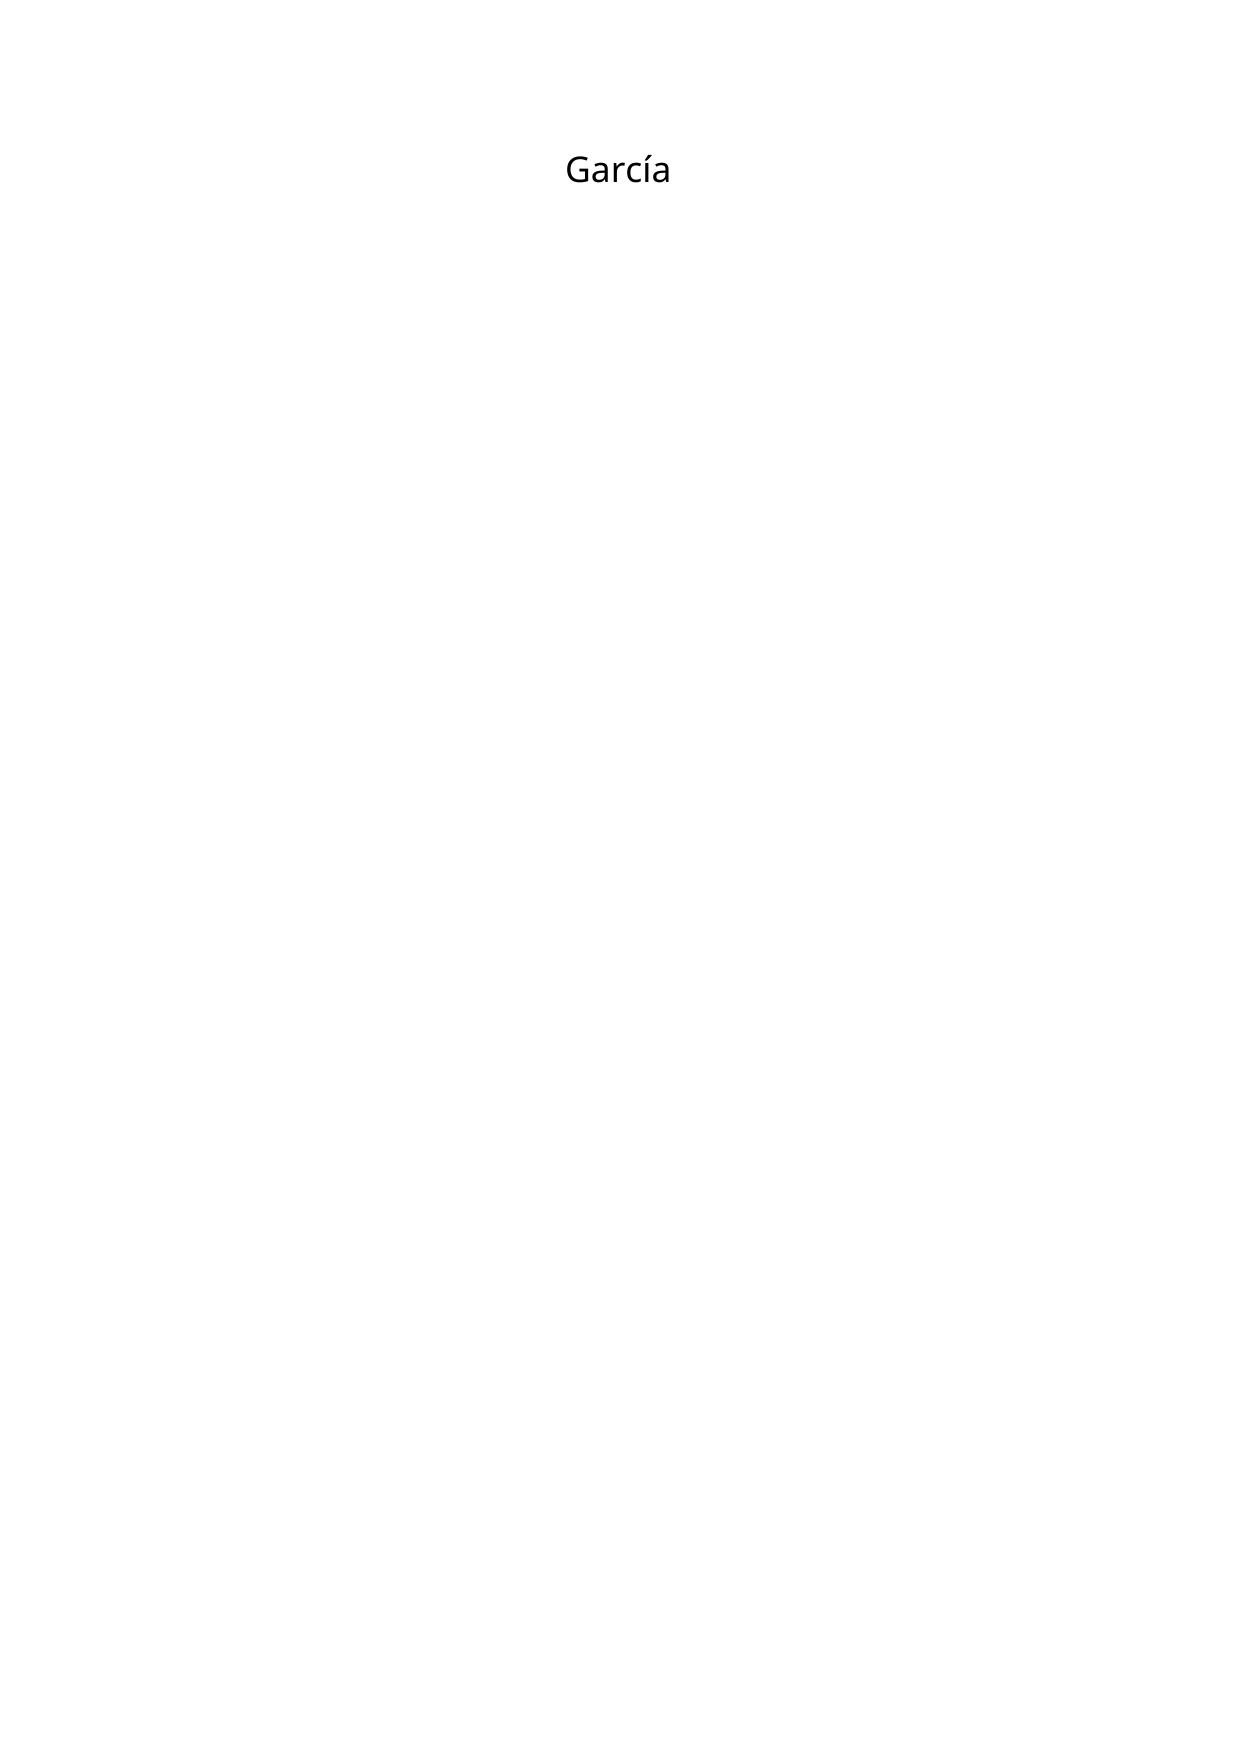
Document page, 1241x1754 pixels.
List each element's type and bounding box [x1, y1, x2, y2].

text [264, 148, 973, 191]
